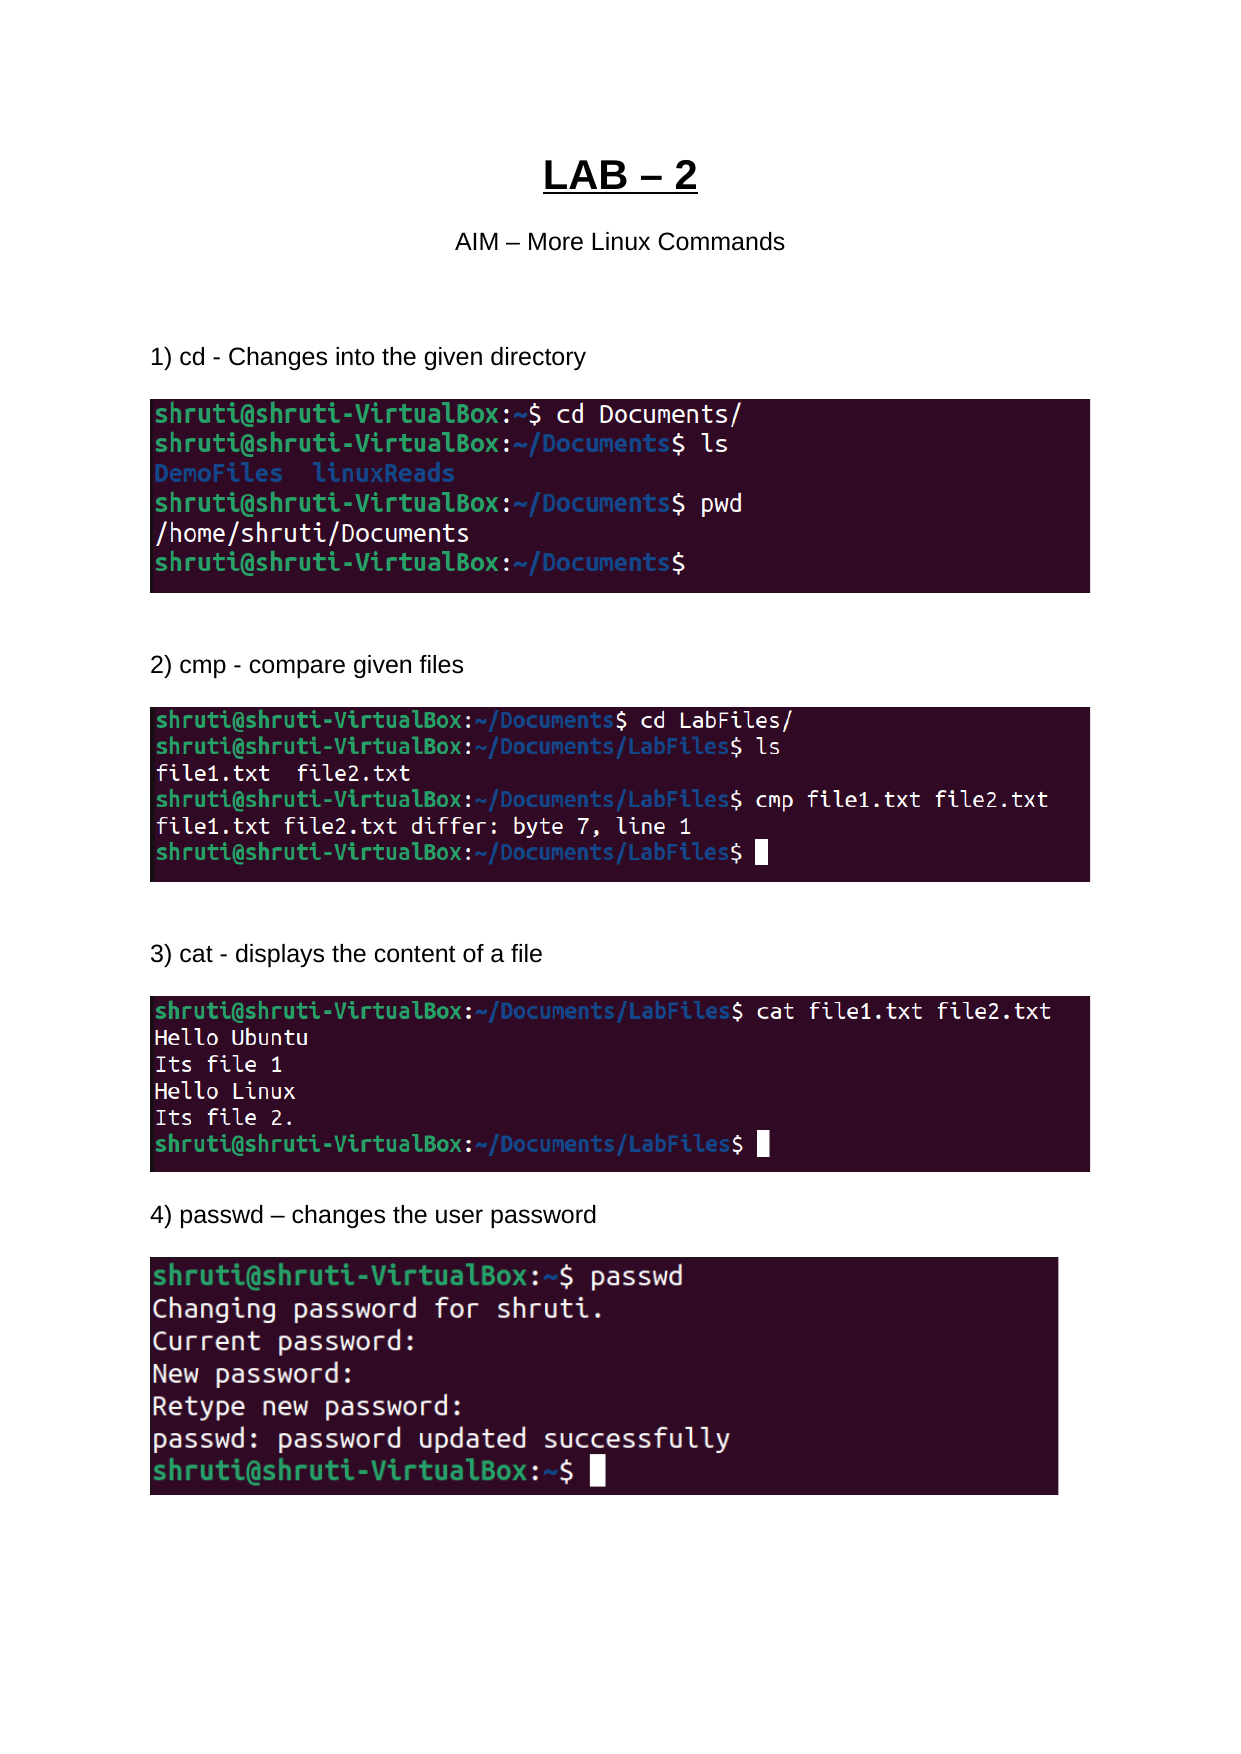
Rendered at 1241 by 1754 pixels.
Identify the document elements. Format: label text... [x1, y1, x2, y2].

picture [150, 996, 1091, 1172]
text 4) passwd – changes the user password [150, 1200, 1090, 1229]
text AIM – More Linux Commands [150, 227, 1090, 255]
text LAB – 2 [150, 150, 1090, 198]
text 1) cd - Changes into the given directory [150, 342, 1090, 370]
picture [150, 1257, 1059, 1495]
text 3) cat - displays the content of a file [150, 939, 1090, 968]
text 2) cmp - compare given files [150, 650, 1090, 679]
picture [150, 707, 1091, 882]
picture [150, 399, 1091, 593]
